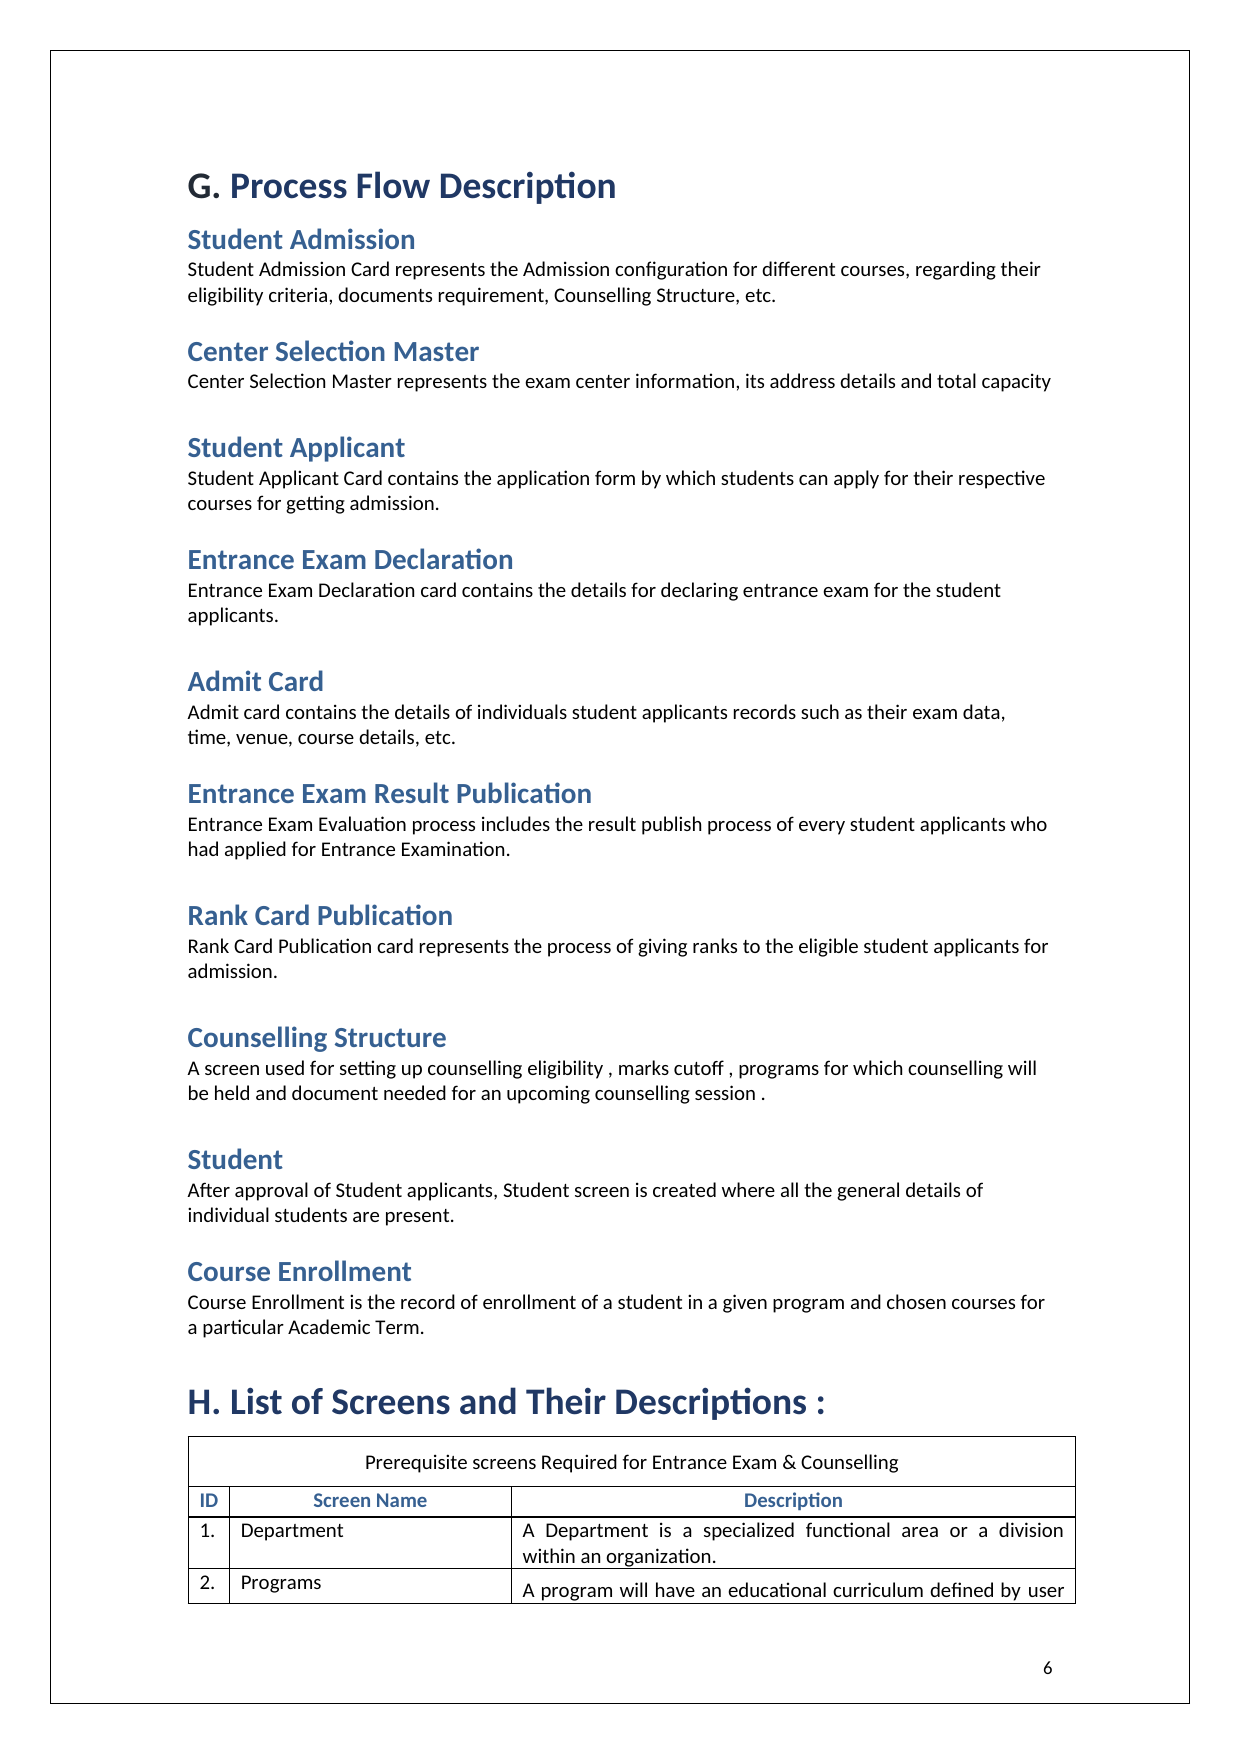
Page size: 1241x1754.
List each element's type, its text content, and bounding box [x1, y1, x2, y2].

list Rank Card Publication [187, 897, 1053, 933]
table_cell A Department is a specialized functional area or a division within an organization. [512, 1518, 1075, 1568]
text After approval of Student applicants, Student screen is created where all the general details of individual students are present. [187, 1177, 1053, 1228]
table_cell [189, 1569, 229, 1603]
text A screen used for setting up counselling eligibility , marks cutoff , programs for which counselling will be held and document needed for an upcoming counselling session . [187, 1055, 1053, 1106]
list Course Enrollment [187, 1253, 1053, 1289]
table_header Prerequisite screens Required for Entrance Exam & Counselling [189, 1437, 1075, 1486]
table_cell Description [512, 1487, 1075, 1516]
subtitle List of Screens and Their Descriptions : [187, 1378, 1053, 1423]
text Student Applicant Card contains the application form by which students can apply for their respective courses for getting admission. [187, 465, 1053, 516]
subtitle Process Flow Description [187, 162, 1053, 208]
list Student [187, 1141, 1053, 1177]
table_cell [512, 1569, 1075, 1603]
text Course Enrollment is the record of enrollment of a student in a given program and chosen courses for a particular Academic Term. [187, 1289, 1053, 1340]
table_cell Department [230, 1518, 511, 1568]
list Student Applicant [187, 429, 1053, 465]
table_cell [189, 1518, 229, 1568]
table_cell Screen Name [230, 1487, 511, 1516]
text Center Selection Master represents the exam center information, its address details and total capacity [187, 368, 1053, 394]
text Rank Card Publication card represents the process of giving ranks to the eligible student applicants for admission. [187, 933, 1053, 984]
list Admit Card [187, 663, 1053, 699]
text Student Admission Card represents the Admission configuration for different courses, regarding their eligibility criteria, documents requirement, Counselling Structure, etc. [187, 256, 1053, 307]
text Entrance Exam Declaration card contains the details for declaring entrance exam for the student applicants. [187, 577, 1053, 628]
text Admit card contains the details of individuals student applicants records such as their exam data, time, venue, course details, etc. [187, 699, 1053, 750]
list Student Admission [187, 221, 1053, 256]
text Entrance Exam Evaluation process includes the result publish process of every student applicants who had applied for Entrance Examination. [187, 811, 1053, 862]
list Center Selection Master [187, 333, 1053, 368]
table_cell Programs [230, 1569, 511, 1603]
table_cell ID [189, 1487, 229, 1516]
list Entrance Exam Result Publication [187, 775, 1053, 811]
list Entrance Exam Declaration [187, 541, 1053, 577]
list Counselling Structure [187, 1019, 1053, 1055]
